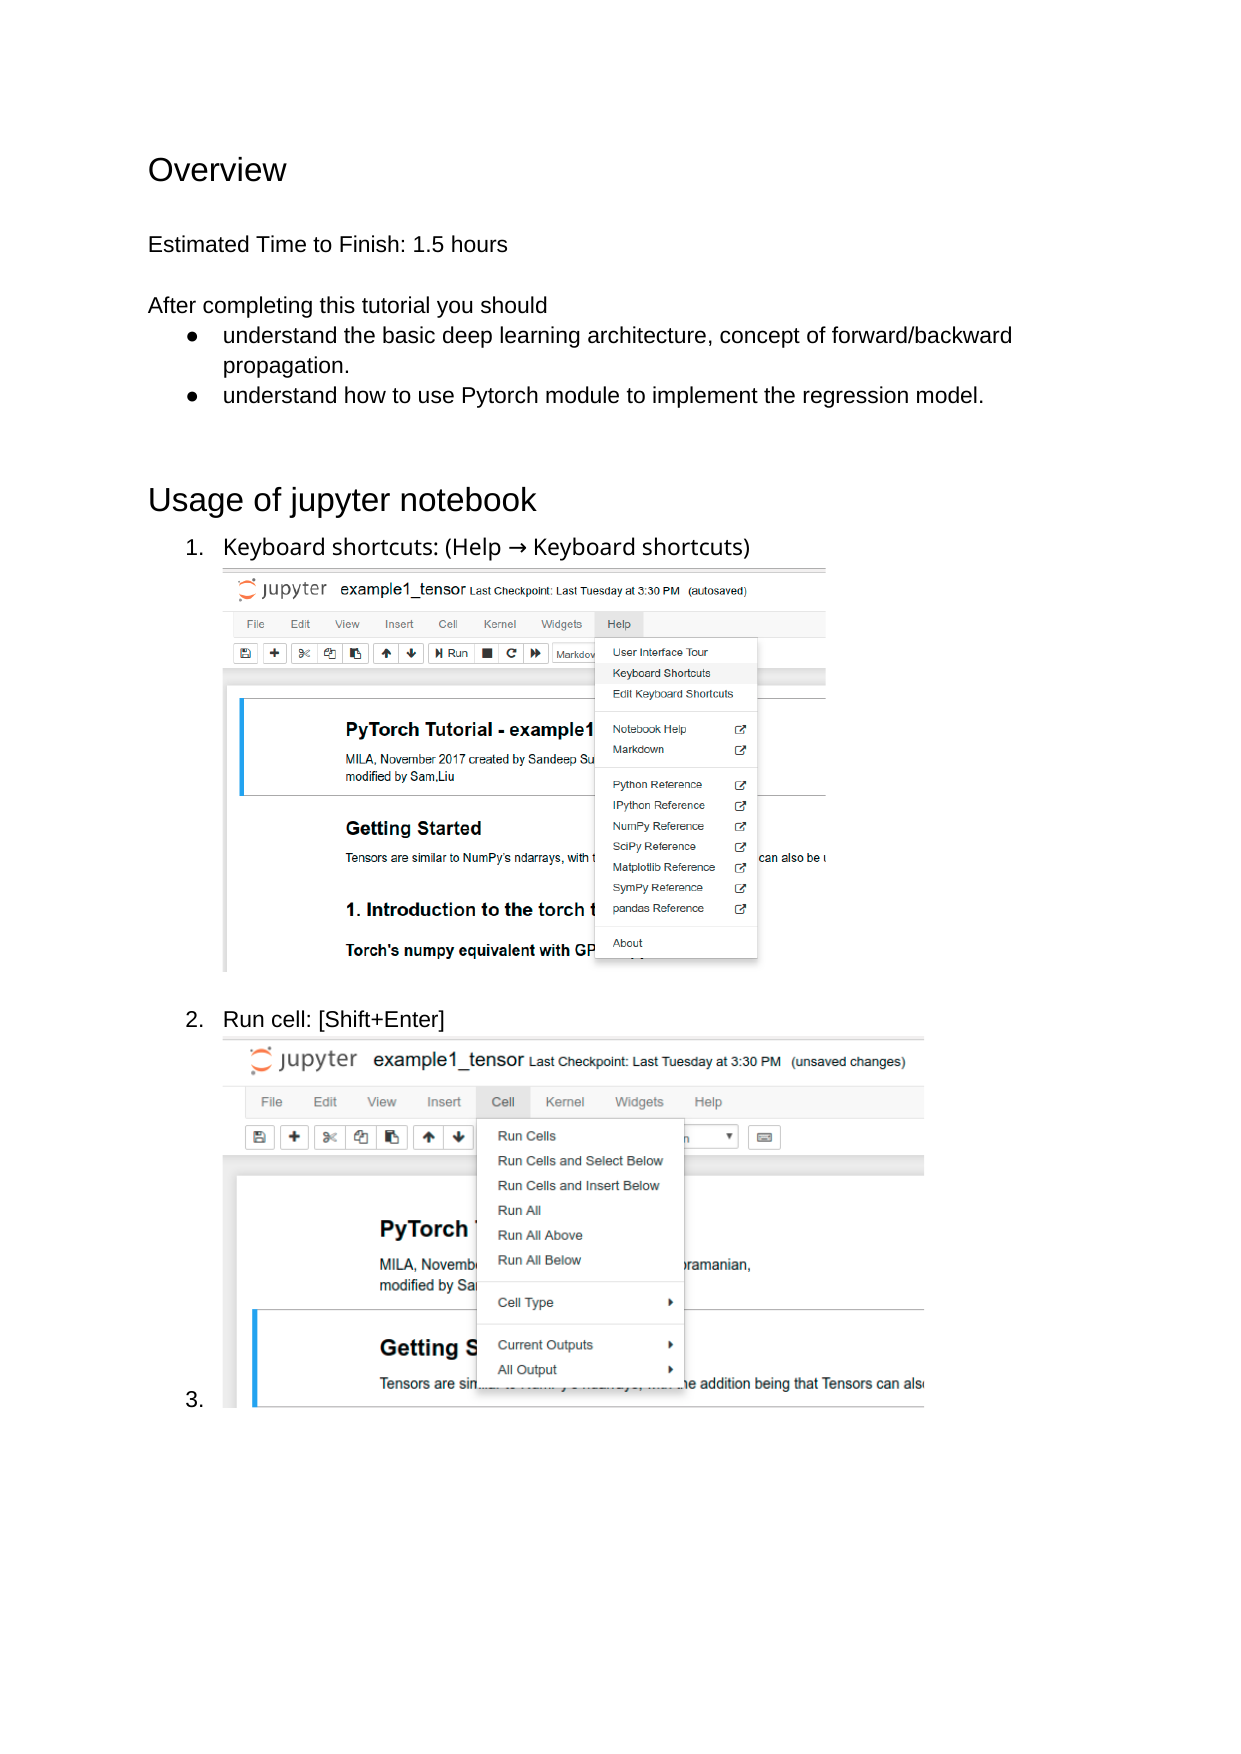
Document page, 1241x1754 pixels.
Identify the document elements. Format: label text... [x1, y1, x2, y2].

list understand how to use Pytorch module to implement the regression model. [185, 382, 1090, 408]
picture [222, 566, 826, 972]
text Estimated Time to Finish: 1.5 hours [148, 231, 1090, 257]
subtitle Overview [148, 150, 1090, 188]
list understand the basic deep learning architecture, concept of forward/backward propagation. [185, 322, 1090, 378]
subtitle Usage of jupyter notebook [148, 480, 1090, 518]
picture [222, 1036, 925, 1408]
text After completing this tutorial you should [148, 292, 1090, 318]
list Run cell: [Shift+Enter] [185, 1006, 1090, 1032]
